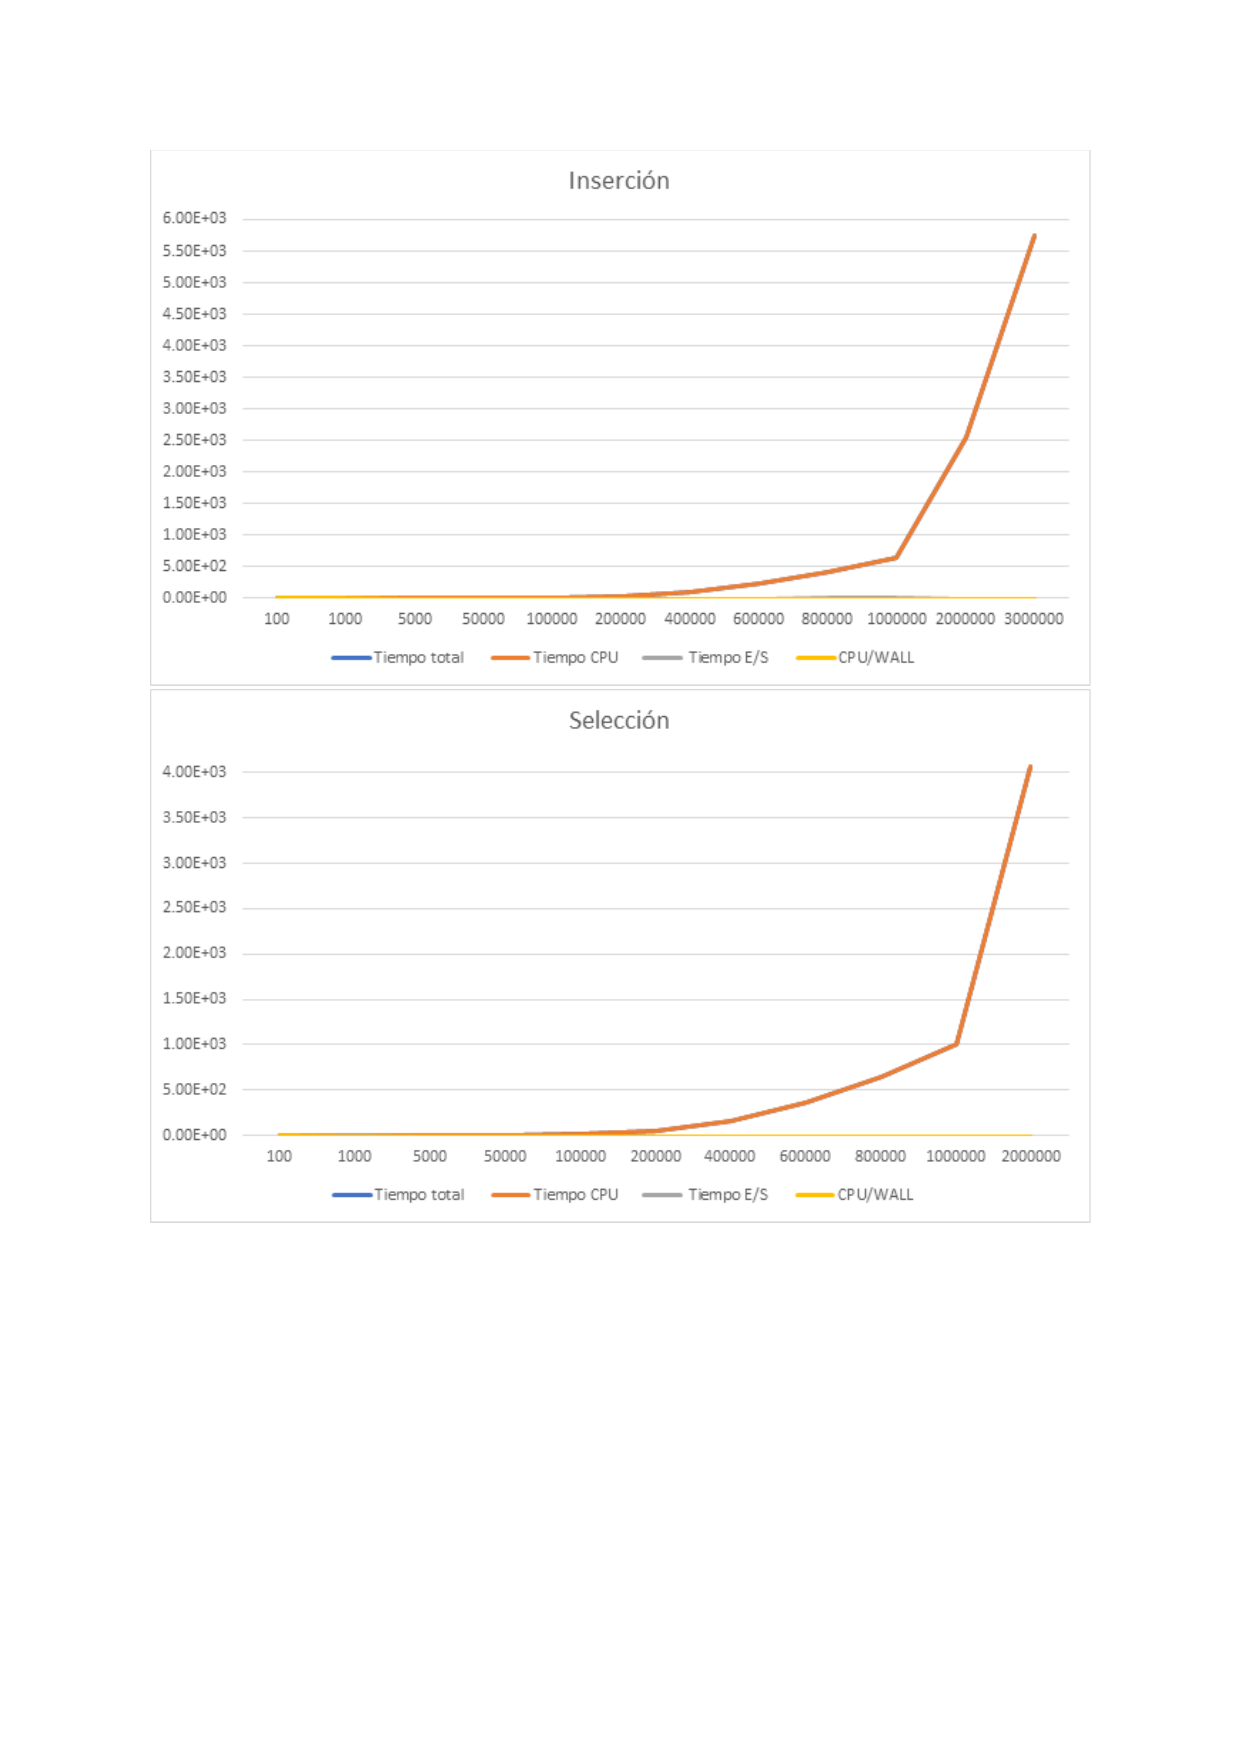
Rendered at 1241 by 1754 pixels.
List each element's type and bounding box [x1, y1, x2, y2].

picture [150, 150, 1091, 686]
picture [150, 689, 1091, 1223]
